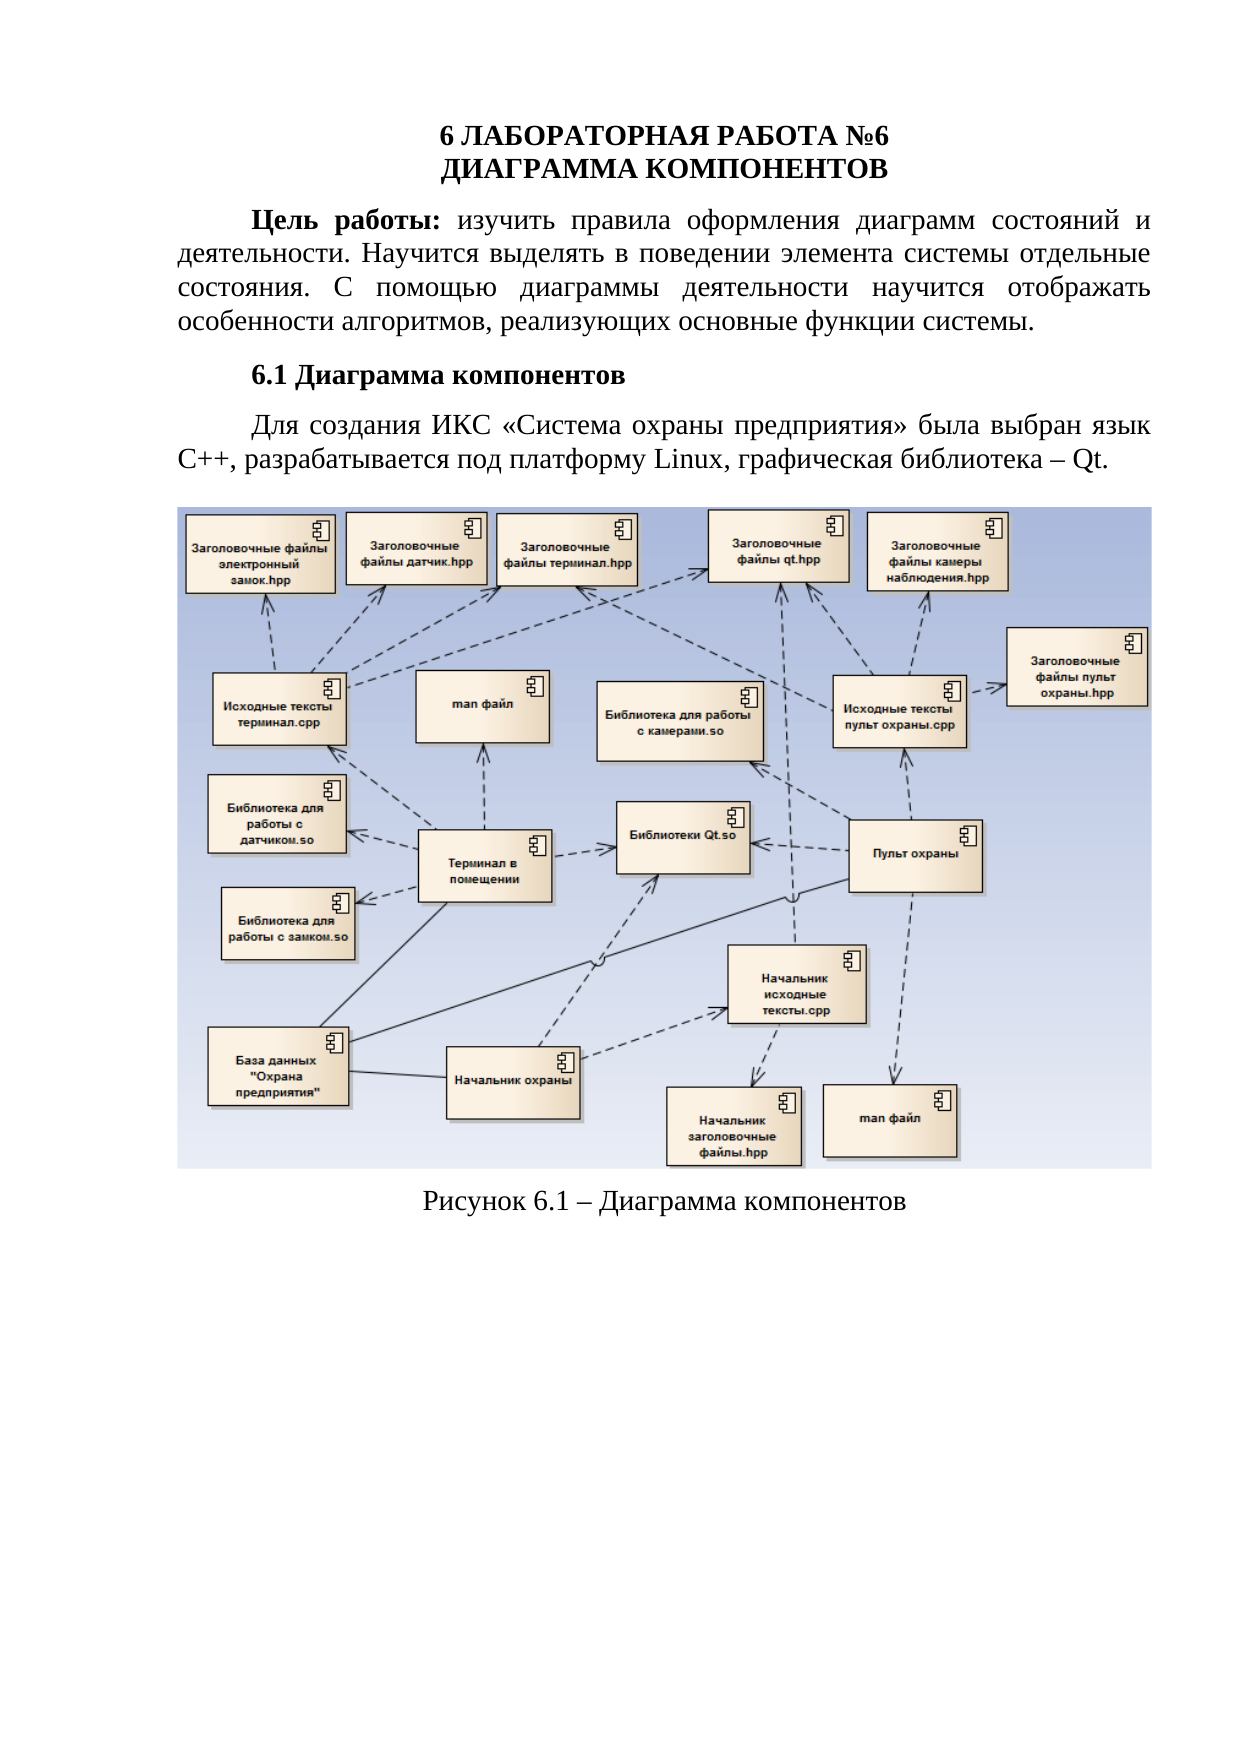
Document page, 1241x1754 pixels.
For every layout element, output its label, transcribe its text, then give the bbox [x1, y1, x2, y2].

text Рисунок 6.1 – Диаграмма компонентов [177, 1183, 1152, 1217]
text Цель работы: изучить правила оформления диаграмм состояний и деятельности. Научится выделять в поведении элемента системы отдельные состояния. С помощью диаграммы деятельности научится отображать особенности алгоритмов, реализующих основные функции системы. [177, 202, 1152, 336]
text 6 ЛАБОРАТОРНАЯ РАБОТА №6 [177, 118, 1152, 152]
text Для создания ИКС «Система охраны предприятия» была выбран язык С++, разрабатывается под платформу Linux, графическая библиотека – Qt. [177, 407, 1152, 474]
text ДИАГРАММА КОМПОНЕНТОВ [177, 152, 1152, 185]
picture [177, 507, 1152, 1170]
text 6.1 Диаграмма компонентов [177, 357, 1152, 391]
